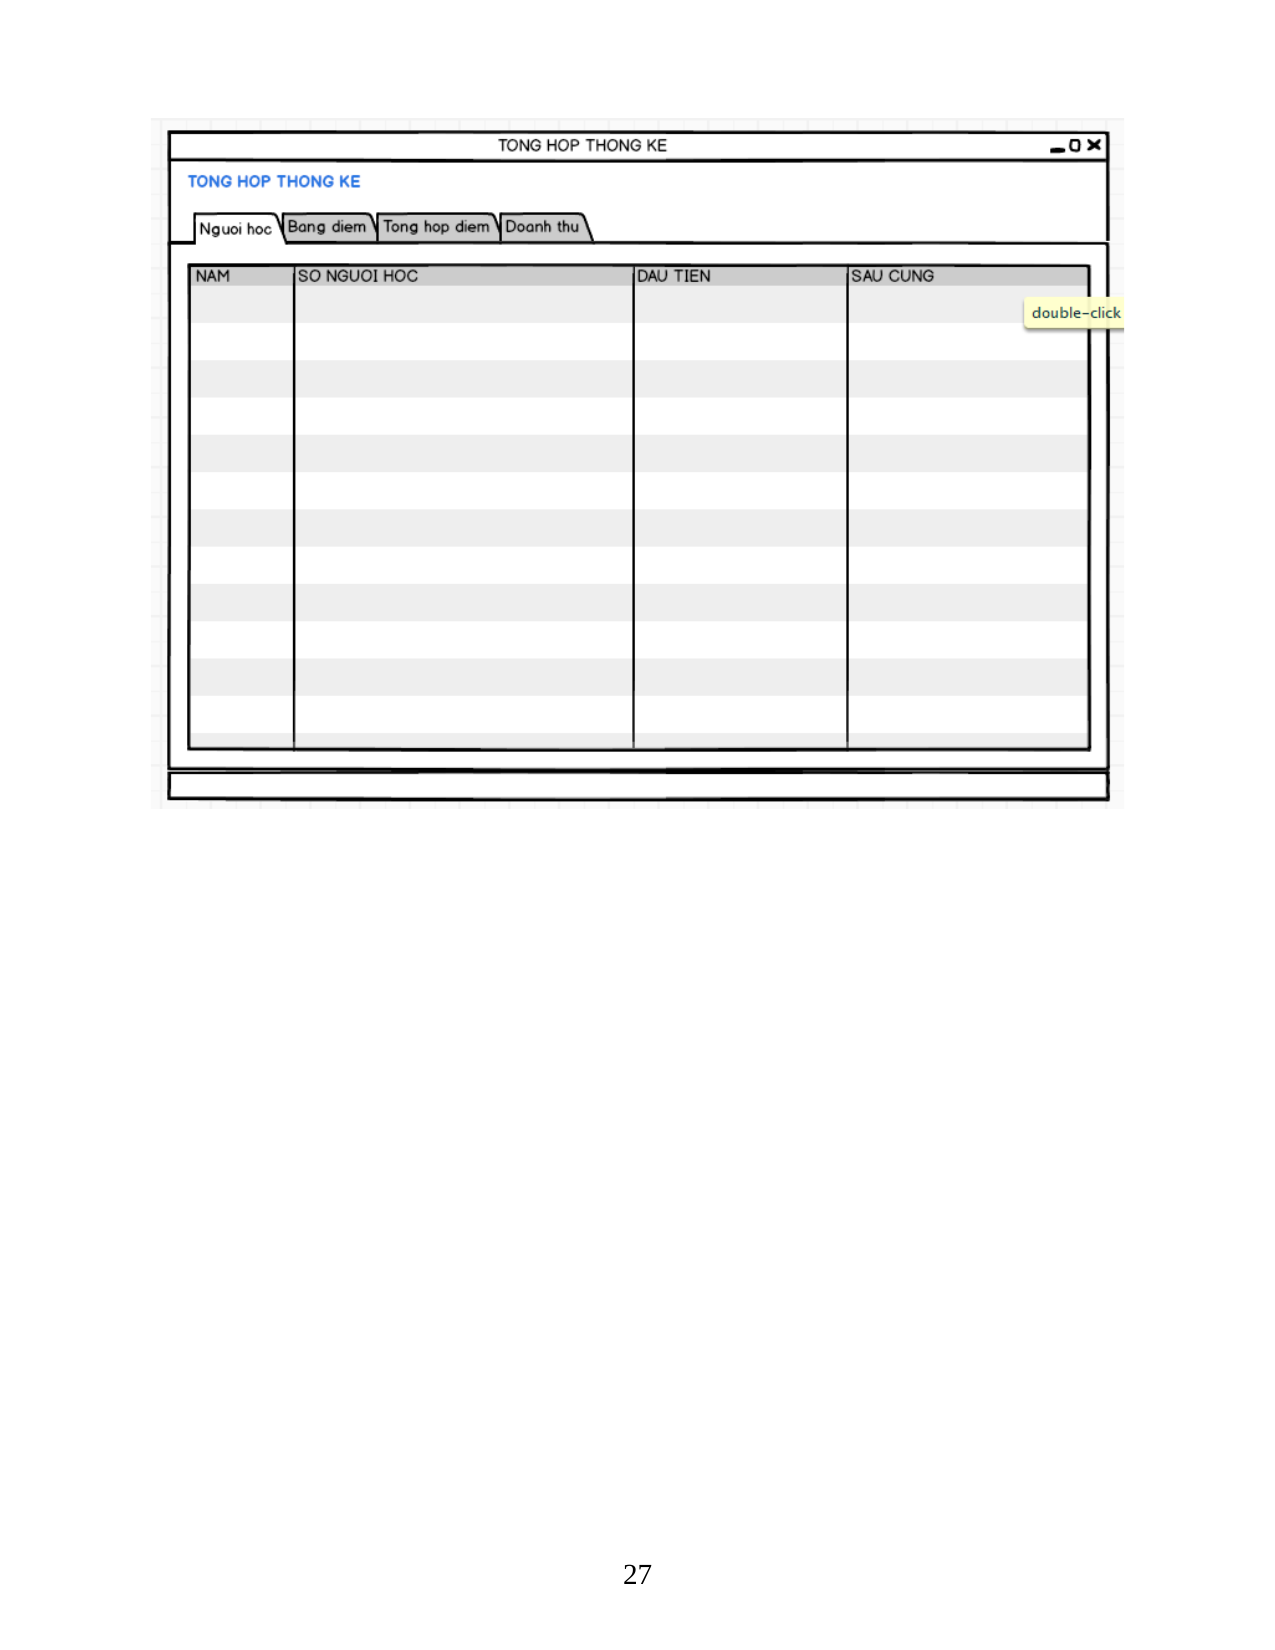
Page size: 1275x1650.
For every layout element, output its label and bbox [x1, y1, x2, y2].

picture [150, 118, 1125, 809]
